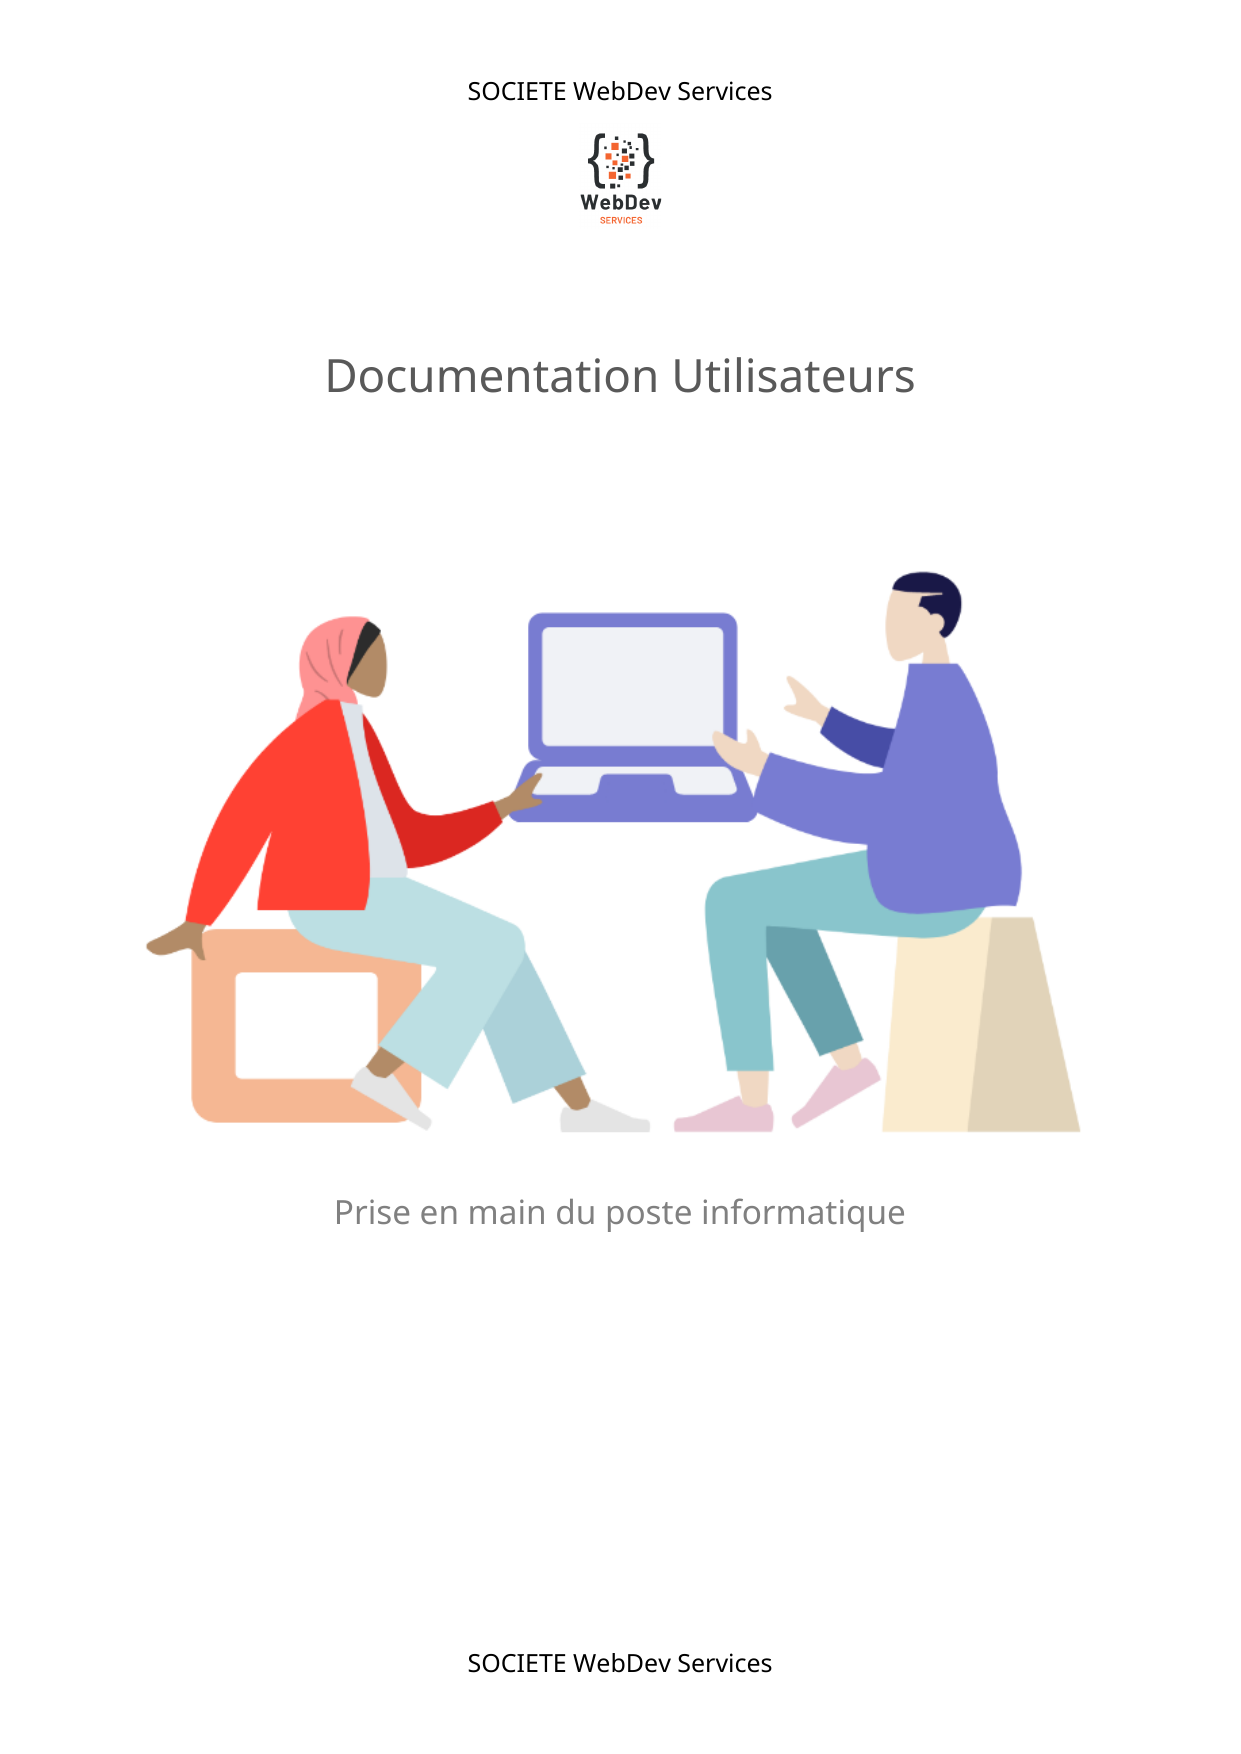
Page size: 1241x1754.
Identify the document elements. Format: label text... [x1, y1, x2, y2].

text Prise en main du poste informatique [148, 1189, 1093, 1234]
picture [113, 563, 1125, 1149]
picture [578, 123, 662, 229]
text Documentation Utilisateurs [148, 343, 1093, 406]
